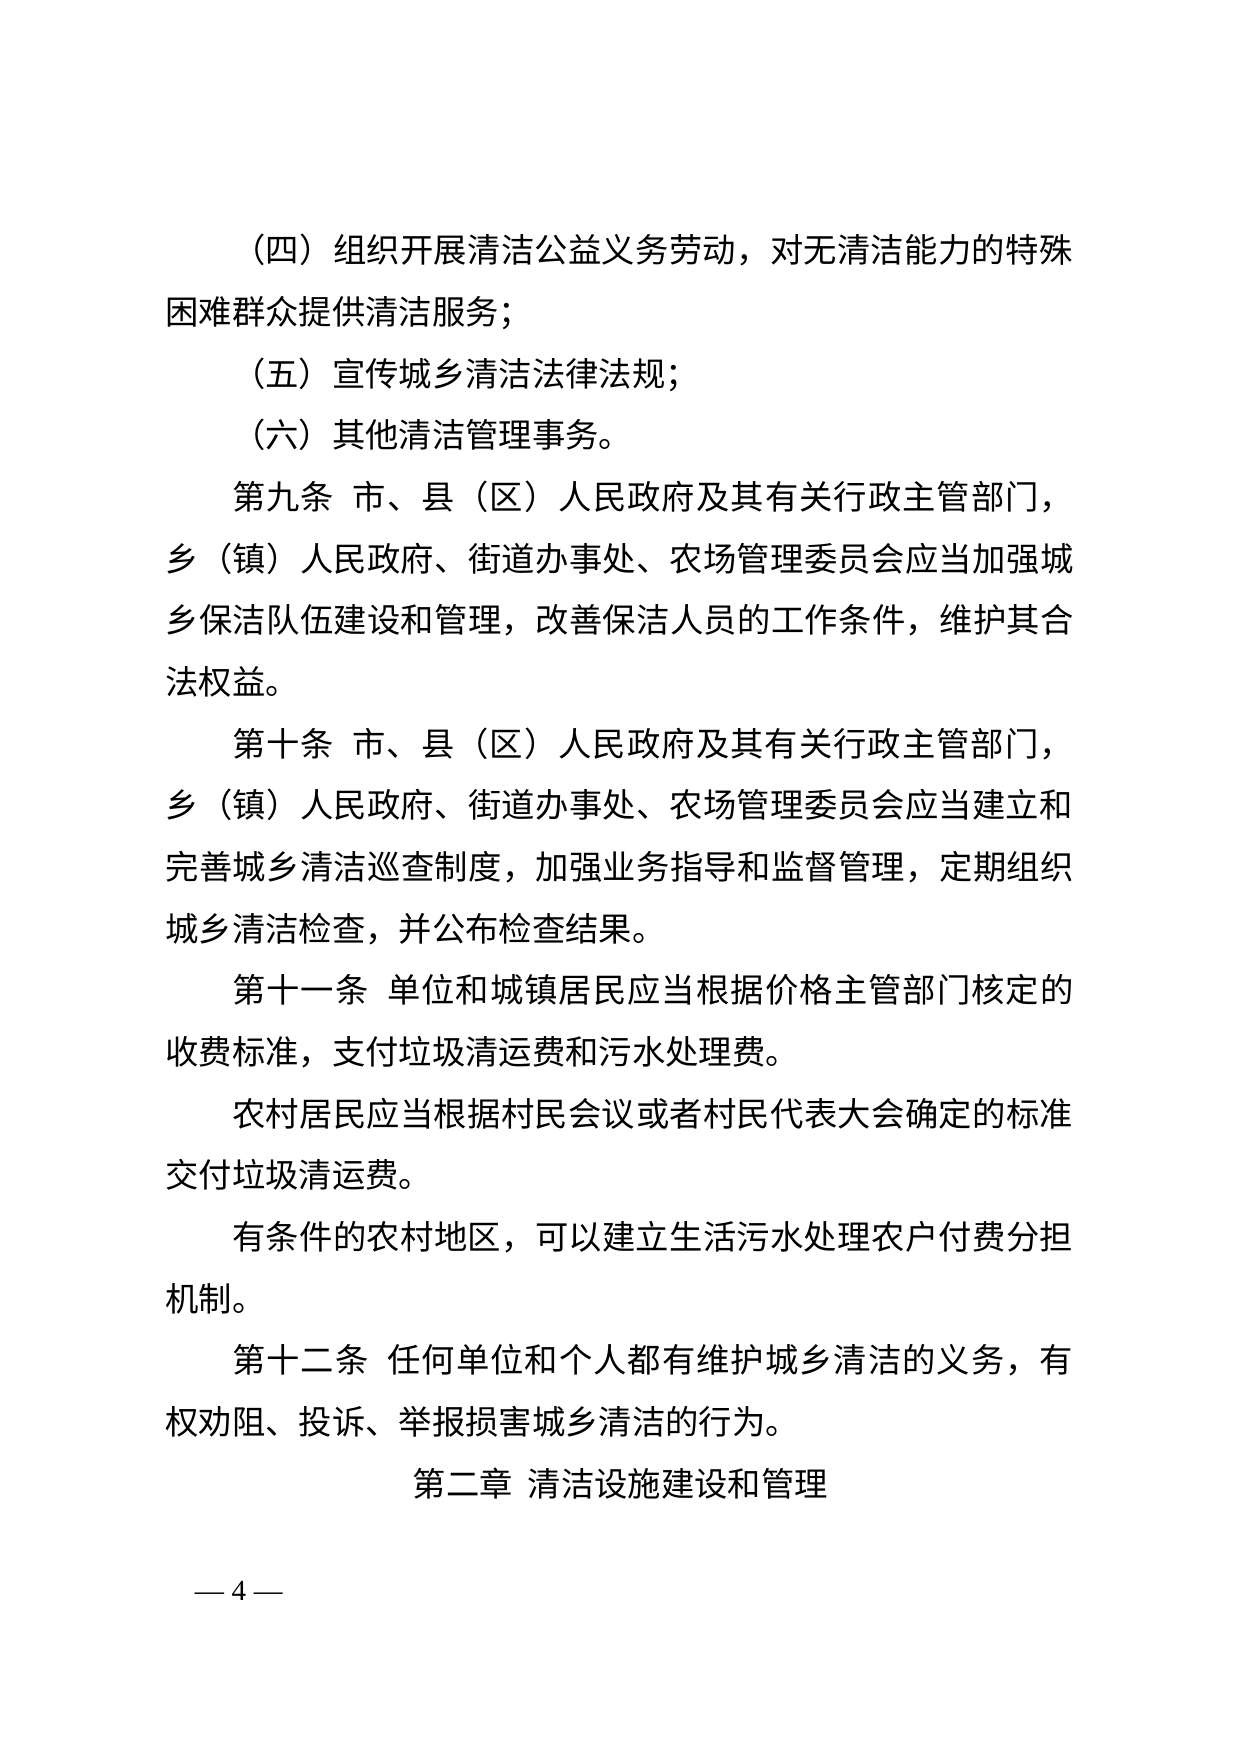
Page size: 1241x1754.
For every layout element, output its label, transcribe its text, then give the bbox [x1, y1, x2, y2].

text 第二章 清洁设施建设和管理 [165, 1447, 1075, 1509]
text 第十一条 单位和城镇居民应当根据价格主管部门核定的收费标准，支付垃圾清运费和污水处理费。 [165, 954, 1075, 1077]
text （四）组织开展清洁公益义务劳动，对无清洁能力的特殊困难群众提供清洁服务； [165, 214, 1075, 337]
text 农村居民应当根据村民会议或者村民代表大会确定的标准交付垃圾清运费。 [165, 1077, 1075, 1200]
text （五）宣传城乡清洁法律法规； [165, 337, 1075, 399]
text 第十条 市、县（区）人民政府及其有关行政主管部门，乡（镇）人民政府、街道办事处、农场管理委员会应当建立和完善城乡清洁巡查制度，加强业务指导和监督管理，定期组织城乡清洁检查，并公布检查结果。 [165, 707, 1075, 954]
text 第九条 市、县（区）人民政府及其有关行政主管部门，乡（镇）人民政府、街道办事处、农场管理委员会应当加强城乡保洁队伍建设和管理，改善保洁人员的工作条件，维护其合法权益。 [165, 460, 1075, 707]
text 第十二条 任何单位和个人都有维护城乡清洁的义务，有权劝阻、投诉、举报损害城乡清洁的行为。 [165, 1324, 1075, 1447]
text 有条件的农村地区，可以建立生活污水处理农户付费分担机制。 [165, 1200, 1075, 1324]
text （六）其他清洁管理事务。 [165, 399, 1075, 460]
